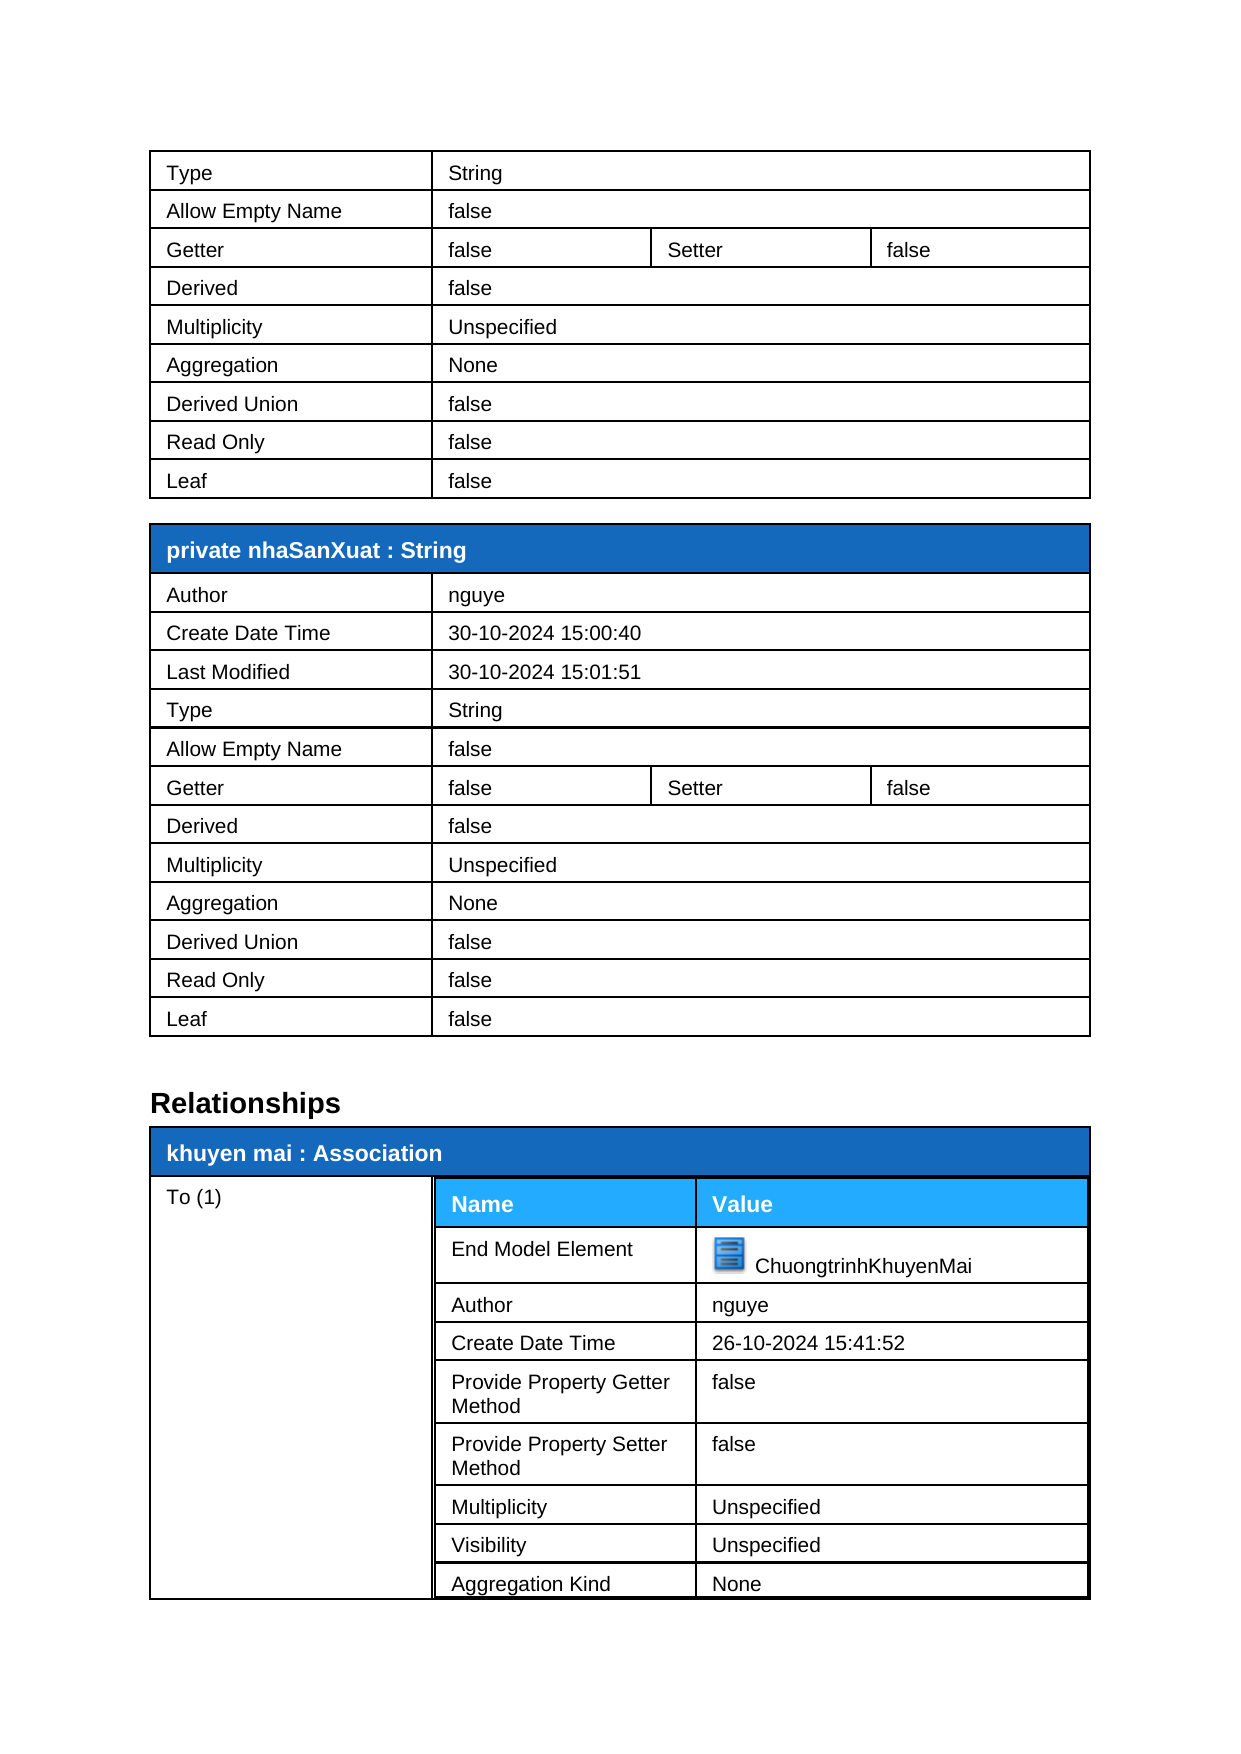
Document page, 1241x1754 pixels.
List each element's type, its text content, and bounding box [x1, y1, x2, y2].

table_cell false [872, 229, 1089, 266]
table_cell false [433, 998, 1089, 1035]
table_cell Leaf [151, 998, 431, 1035]
table_cell false [433, 229, 650, 266]
table_cell Aggregation [151, 883, 431, 919]
table_cell [436, 1486, 695, 1523]
table_cell Author [151, 574, 431, 611]
table_cell Unspecified [433, 306, 1089, 343]
table_cell String [433, 690, 1089, 726]
table_cell 30-10-2024 15:00:40 [433, 613, 1089, 649]
table_cell Multiplicity [151, 306, 431, 343]
table_cell false [433, 383, 1089, 420]
table_cell [436, 1284, 695, 1321]
table_cell false [433, 806, 1089, 842]
table_cell Derived Union [151, 383, 431, 420]
table_cell false [433, 422, 1089, 458]
table_cell [436, 1564, 695, 1596]
table_cell Setter [652, 767, 870, 803]
table_cell [697, 1228, 1087, 1282]
table_cell To (1) [151, 1177, 431, 1598]
table_cell false [872, 767, 1089, 803]
table_cell [697, 1525, 1087, 1561]
table_cell Type [151, 152, 431, 188]
table_cell None [433, 883, 1089, 919]
table_cell [436, 1525, 695, 1561]
table_header private nhaSanXuat : String [151, 525, 1089, 572]
table_cell [697, 1424, 1087, 1484]
table_cell Create Date Time [151, 613, 431, 649]
table_cell Leaf [151, 460, 431, 497]
table_cell 30-10-2024 15:01:51 [433, 651, 1089, 688]
table_cell Setter [652, 229, 870, 266]
table_cell nguye [433, 574, 1089, 611]
subtitle Relationships [150, 1086, 1090, 1119]
table_cell [436, 1228, 695, 1282]
table_cell Multiplicity [151, 844, 431, 881]
table_cell false [433, 460, 1089, 497]
table_cell Derived [151, 806, 431, 842]
picture [711, 1236, 749, 1274]
table_cell Last Modified [151, 651, 431, 688]
table_cell false [433, 960, 1089, 996]
table_cell [697, 1284, 1087, 1321]
table_cell false [433, 191, 1089, 227]
table_cell Type [151, 690, 431, 726]
table_cell [436, 1424, 695, 1484]
table_cell Getter [151, 767, 431, 803]
table_cell false [433, 767, 650, 803]
table_header khuyen mai : Association [151, 1128, 1089, 1175]
table_cell Unspecified [433, 844, 1089, 881]
table_cell Derived [151, 268, 431, 304]
table_cell Read Only [151, 960, 431, 996]
table_cell [436, 1361, 695, 1422]
table_cell false [433, 268, 1089, 304]
table_cell Aggregation [151, 345, 431, 381]
table_cell [697, 1323, 1087, 1359]
table_cell String [433, 152, 1089, 188]
table_cell false [433, 729, 1089, 765]
table_cell [436, 1323, 695, 1359]
table_cell Allow Empty Name [151, 191, 431, 227]
table_cell false [433, 921, 1089, 958]
table_cell Allow Empty Name [151, 729, 431, 765]
table_cell Derived Union [151, 921, 431, 958]
table_cell Read Only [151, 422, 431, 458]
table_cell [697, 1361, 1087, 1422]
table_cell Getter [151, 229, 431, 266]
table_cell [697, 1486, 1087, 1523]
table_cell None [433, 345, 1089, 381]
table_cell [697, 1564, 1087, 1596]
